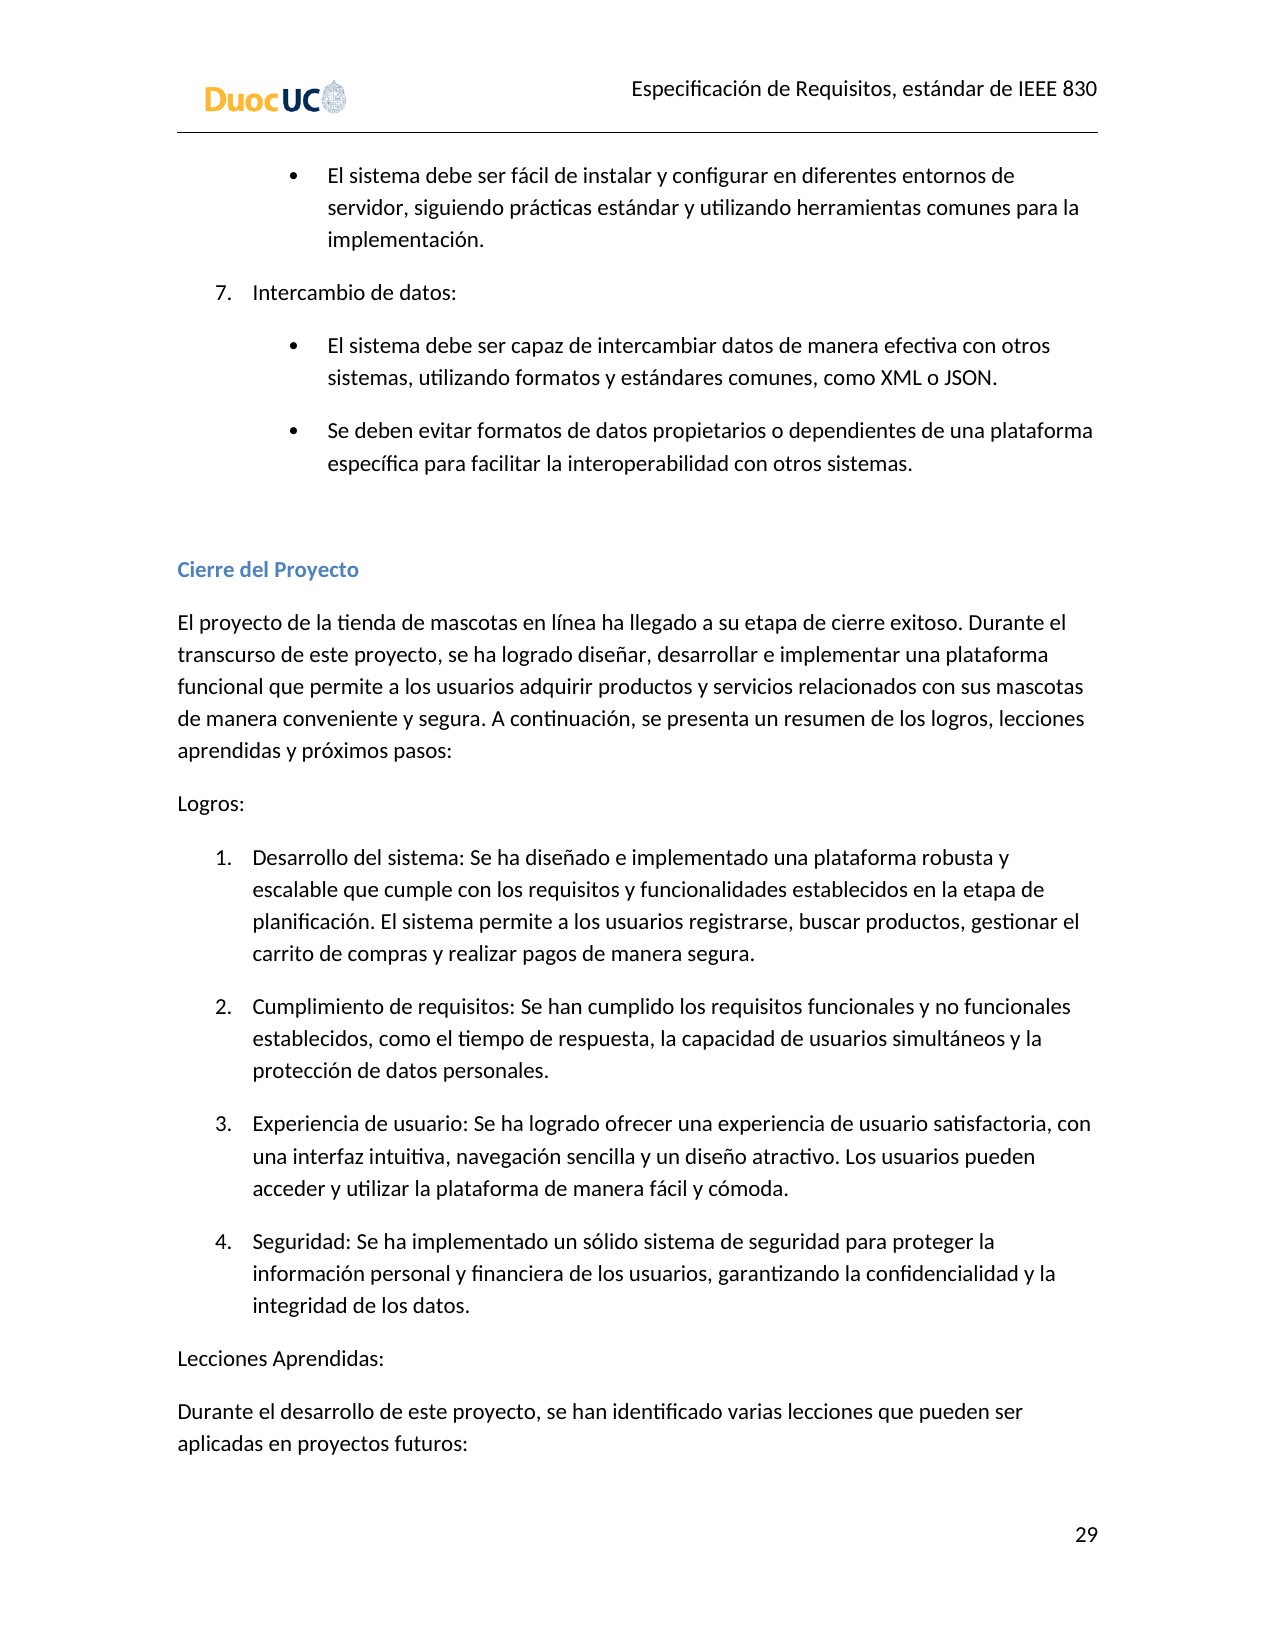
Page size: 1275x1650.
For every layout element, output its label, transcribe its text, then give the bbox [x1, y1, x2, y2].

list Cumplimiento de requisitos: Se han cumplido los requisitos funcionales y no funcionales establecidos, como el tiempo de respuesta, la capacidad de usuarios simultáneos y la protección de datos personales. [215, 992, 1098, 1084]
text Lecciones Aprendidas: [177, 1344, 1098, 1372]
text Durante el desarrollo de este proyecto, se han identificado varias lecciones que pueden ser aplicadas en proyectos futuros: [177, 1397, 1098, 1458]
list Experiencia de usuario: Se ha logrado ofrecer una experiencia de usuario satisfactoria, con una interfaz intuitiva, navegación sencilla y un diseño atractivo. Los usuarios pueden acceder y utilizar la plataforma de manera fácil y cómoda. [215, 1109, 1098, 1202]
text El proyecto de la tienda de mascotas en línea ha llegado a su etapa de cierre exitoso. Durante el transcurso de este proyecto, se ha logrado diseñar, desarrollar e implementar una plataforma funcional que permite a los usuarios adquirir productos y servicios relacionados con sus mascotas de manera conveniente y segura. A continuación, se presenta un resumen de los logros, lecciones aprendidas y próximos pasos: [177, 608, 1098, 764]
list Desarrollo del sistema: Se ha diseñado e implementado una plataforma robusta y escalable que cumple con los requisitos y funcionalidades establecidos en la etapa de planificación. El sistema permite a los usuarios registrarse, buscar productos, gestionar el carrito de compras y realizar pagos de manera segura. [215, 843, 1098, 967]
list El sistema debe ser capaz de intercambiar datos de manera efectiva con otros sistemas, utilizando formatos y estándares comunes, como XML o JSON. [290, 331, 1098, 392]
list Intercambio de datos: [215, 278, 1098, 306]
list Seguridad: Se ha implementado un sólido sistema de seguridad para proteger la información personal y financiera de los usuarios, garantizando la confidencialidad y la integridad de los datos. [215, 1227, 1098, 1319]
list Se deben evitar formatos de datos propietarios o dependientes de una plataforma específica para facilitar la interoperabilidad con otros sistemas. [290, 417, 1098, 477]
picture [198, 76, 351, 116]
text Logros: [177, 789, 1098, 818]
list El sistema debe ser fácil de instalar y configurar en diferentes entornos de servidor, siguiendo prácticas estándar y utilizando herramientas comunes para la implementación. [290, 161, 1098, 253]
text Cierre del Proyecto [177, 555, 1098, 583]
